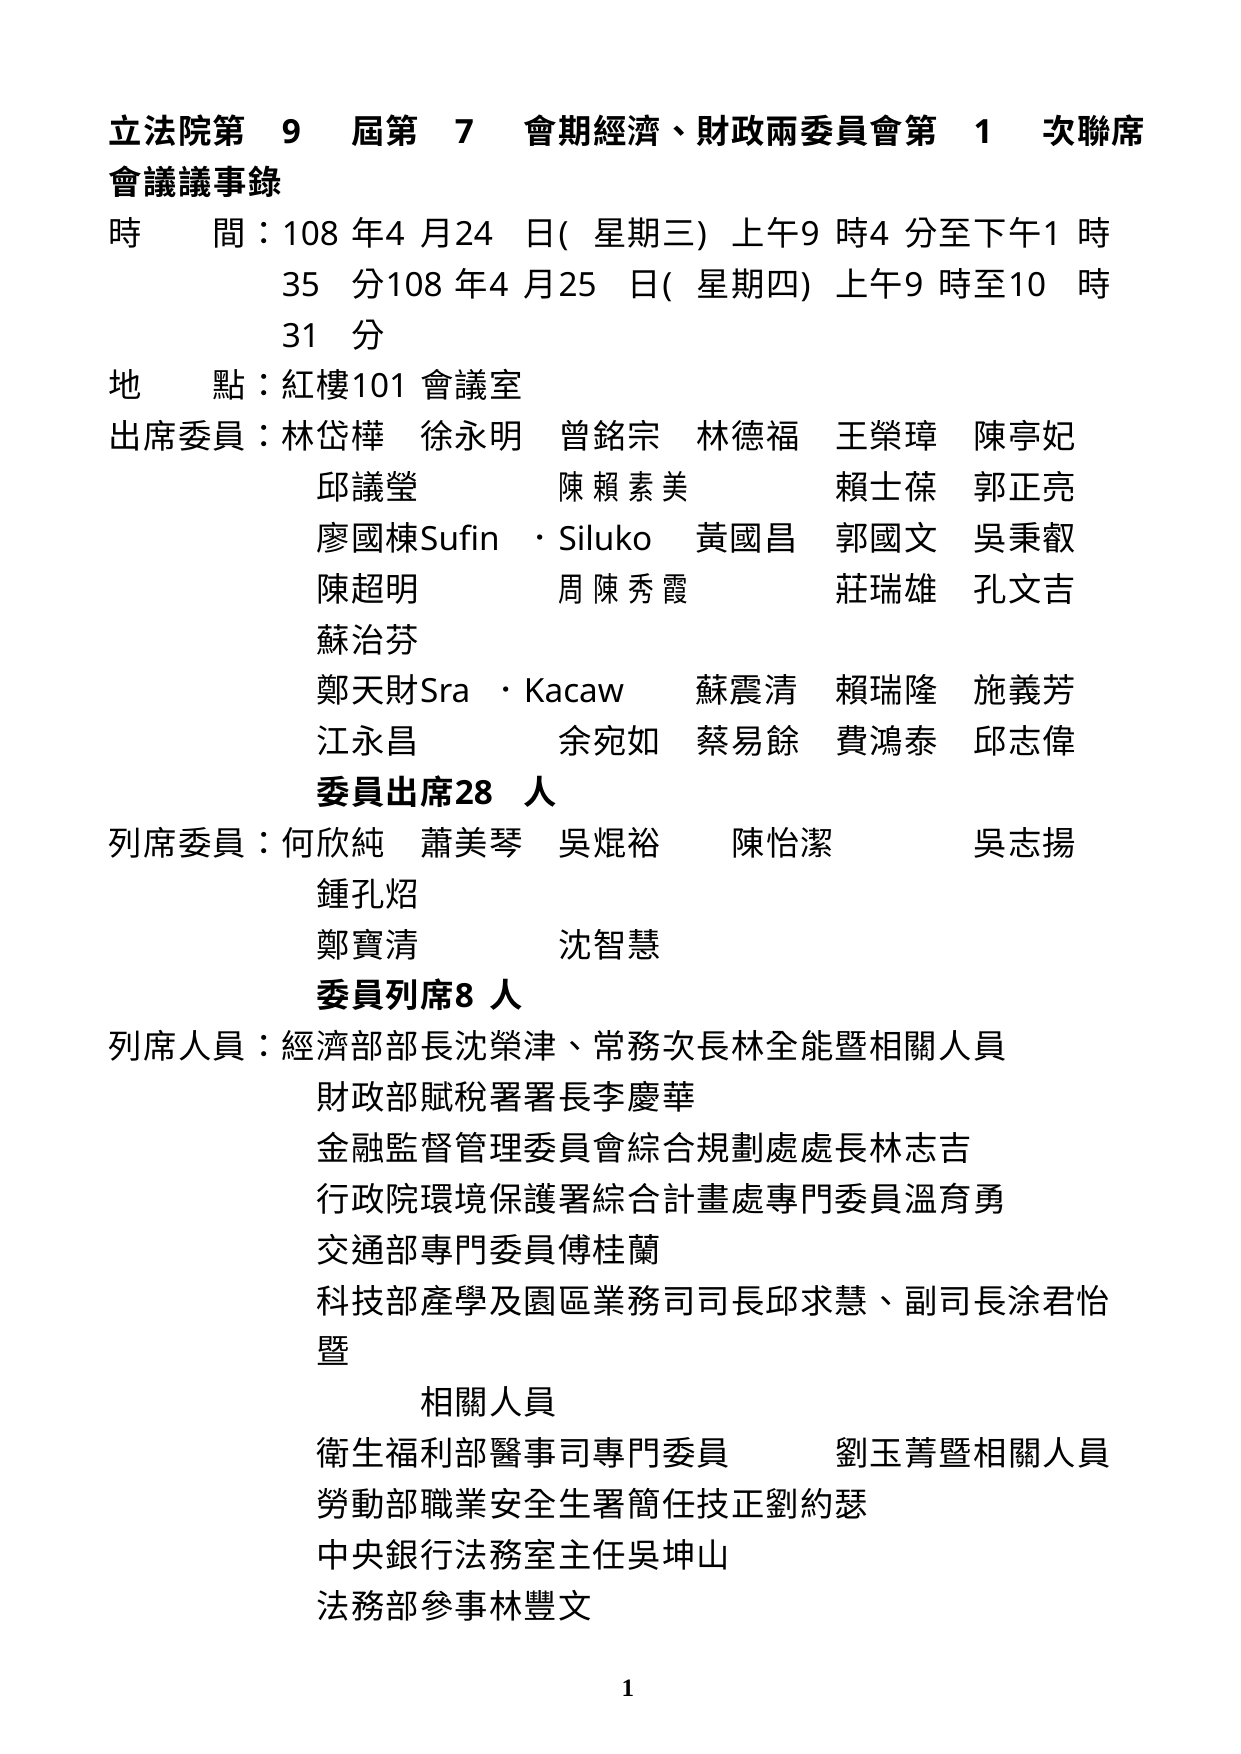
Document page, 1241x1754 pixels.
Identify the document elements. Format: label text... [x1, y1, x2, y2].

text 立法院第9屆第7會期經濟、財政兩委員會第1次聯席會議議事錄 [109, 104, 1146, 206]
text 地 點：紅樓101會議室 [109, 358, 1146, 409]
text 列席人員：經濟部部長沈榮津、常務次長林全能暨相關人員 財政部賦稅署署長李慶華 金融監督管理委員會綜合規劃處處長林志吉 行政院環境保護署綜合計畫處專門委員溫育勇 交通部專門委員傅桂蘭 科技部產學及園區業務司司長邱求慧、副司長涂君怡暨 [109, 1019, 1112, 1375]
text 時 間：108年4月24日(星期三)上午9時4分至下午1時35分108年4月25日(星期四)上午9時至10時31分 [109, 206, 1117, 358]
text 出席委員：林岱樺 徐永明 曾銘宗 林德福 王榮璋 陳亭妃 邱議瑩 陳賴素美 賴士葆 郭正亮 廖國棟Sufin．Siluko 黃國昌 郭國文 吳秉叡 陳超明 周陳秀霞 莊瑞雄 孔文吉 蘇治芬 鄭天財Sra．Kacaw 蘇震清 賴瑞隆 施義芳 江永昌 余宛如 蔡易餘 費鴻泰 邱志偉 委員出席28人 [109, 409, 1112, 816]
text 列席委員：何欣純 蕭美琴 吳焜裕 陳怡潔 吳志揚 鍾孔炤 鄭寶清 沈智慧 委員列席8人 [109, 816, 1112, 1019]
text 相關人員 衛生福利部醫事司專門委員 劉玉菁暨相關人員 勞動部職業安全生署簡任技正劉約瑟 中央銀行法務室主任吳坤山 法務部參事林豐文 [282, 1375, 1112, 1629]
